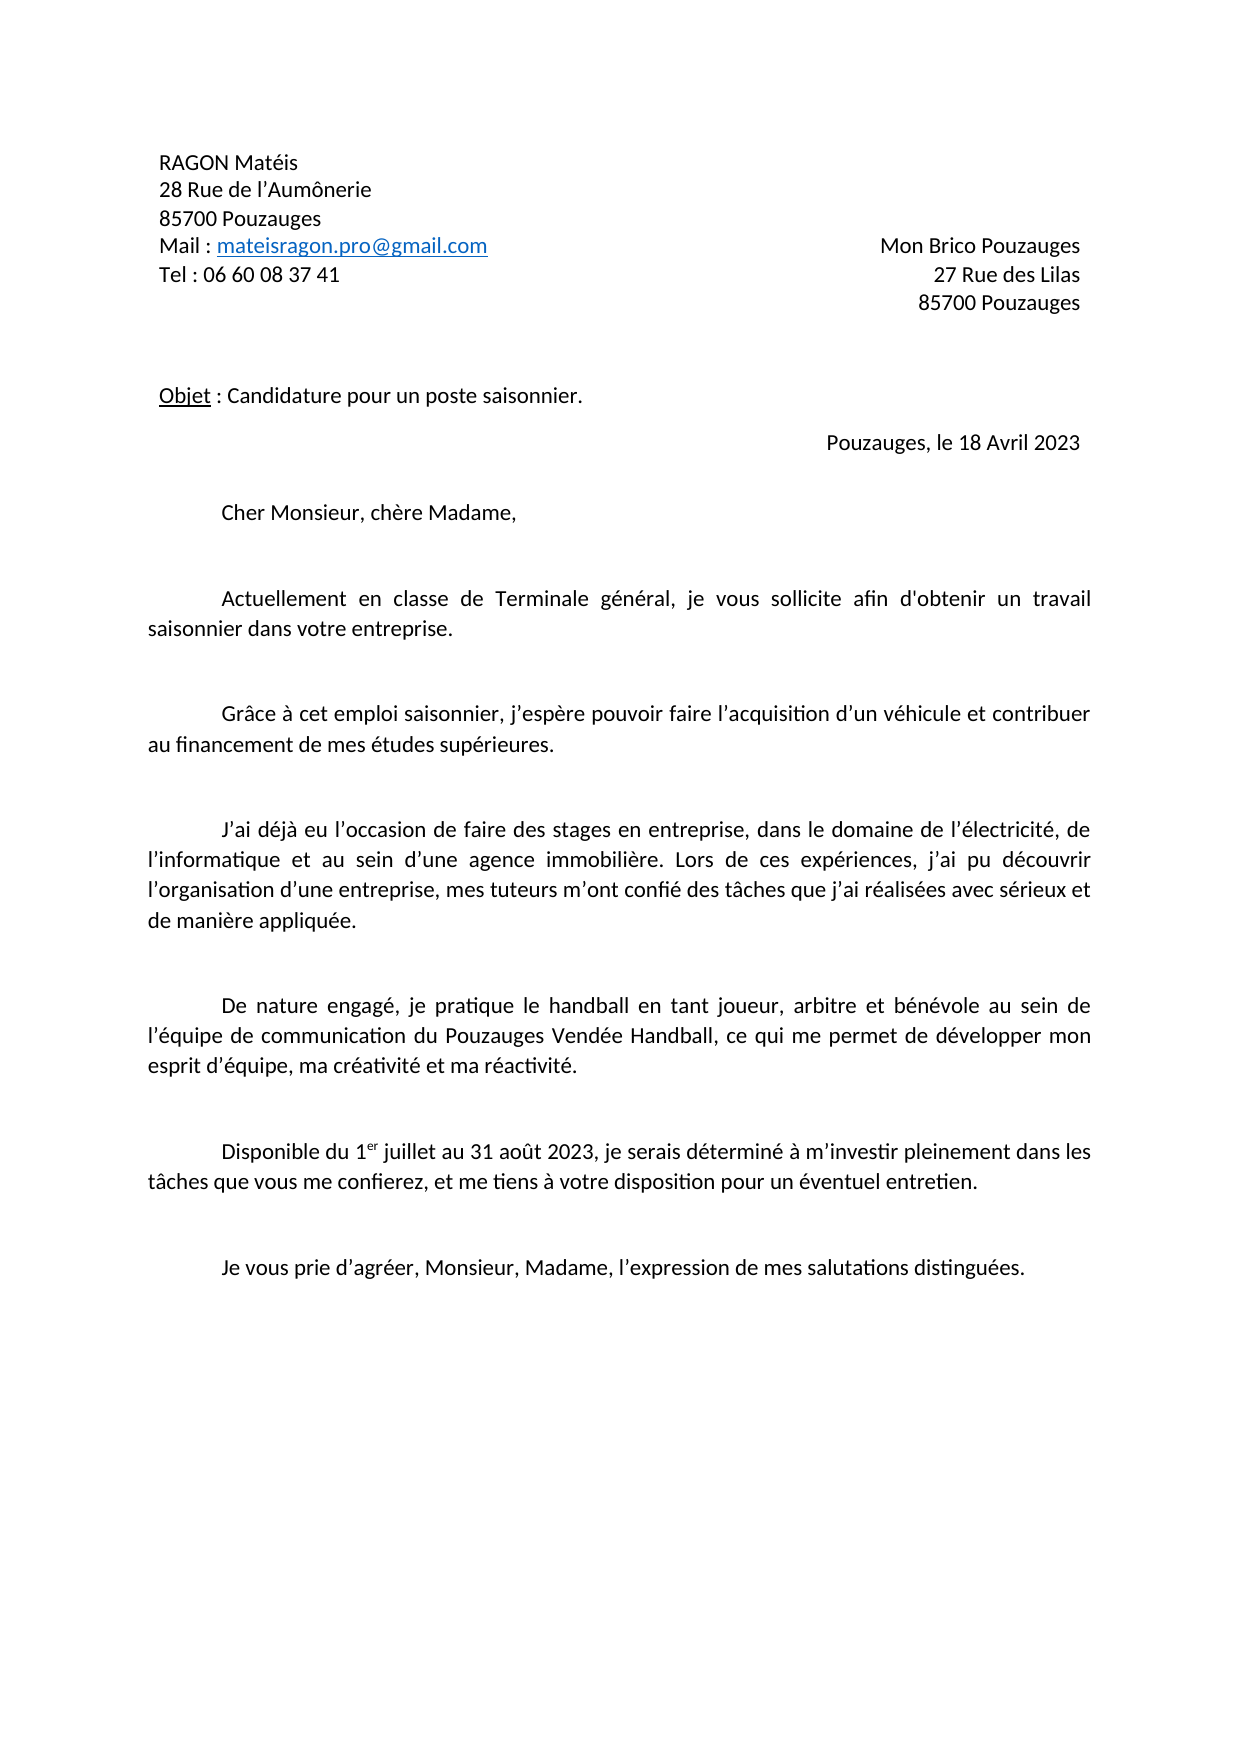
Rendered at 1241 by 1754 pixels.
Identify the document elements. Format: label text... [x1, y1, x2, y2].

text J’ai déjà eu l’occasion de faire des stages en entreprise, dans le domaine de l’électricité, de l’informatique et au sein d’une agence immobilière. Lors de ces expériences, j’ai pu découvrir l’organisation d’une entreprise, mes tuteurs m’ont confié des tâches que j’ai réalisées avec sérieux et de manière appliquée. [148, 815, 1093, 934]
table_header RAGON Matéis 28 Rue de l’Aumônerie 85700 Pouzauges Mail : mateisragon.pro@gmail.com Tel : 06 60 08 37 41 Objet : Candidature pour un poste saisonnier. [148, 148, 619, 456]
text Je vous prie d’agréer, Monsieur, Madame, l’expression de mes salutations distinguées. [148, 1253, 1093, 1281]
text Grâce à cet emploi saisonnier, j’espère pouvoir faire l’acquisition d’un véhicule et contribuer au financement de mes études supérieures. [148, 699, 1093, 758]
text De nature engagé, je pratique le handball en tant joueur, arbitre et bénévole au sein de l’équipe de communication du Pouzauges Vendée Handball, ce qui me permet de développer mon esprit d’équipe, ma créativité et ma réactivité. [148, 991, 1093, 1080]
text Disponible du 1er juillet au 31 août 2023, je serais déterminé à m’investir pleinement dans les tâches que vous me confierez, et me tiens à votre disposition pour un éventuel entretien. [148, 1137, 1093, 1195]
text Actuellement en classe de Terminale général, je vous sollicite afin d'obtenir un travail saisonnier dans votre entreprise. [148, 584, 1093, 642]
table_header Mon Brico Pouzauges 27 Rue des Lilas 85700 Pouzauges Pouzauges, le 18 Avril 2023 [620, 148, 1092, 456]
text Cher Monsieur, chère Madame, [148, 498, 1093, 527]
